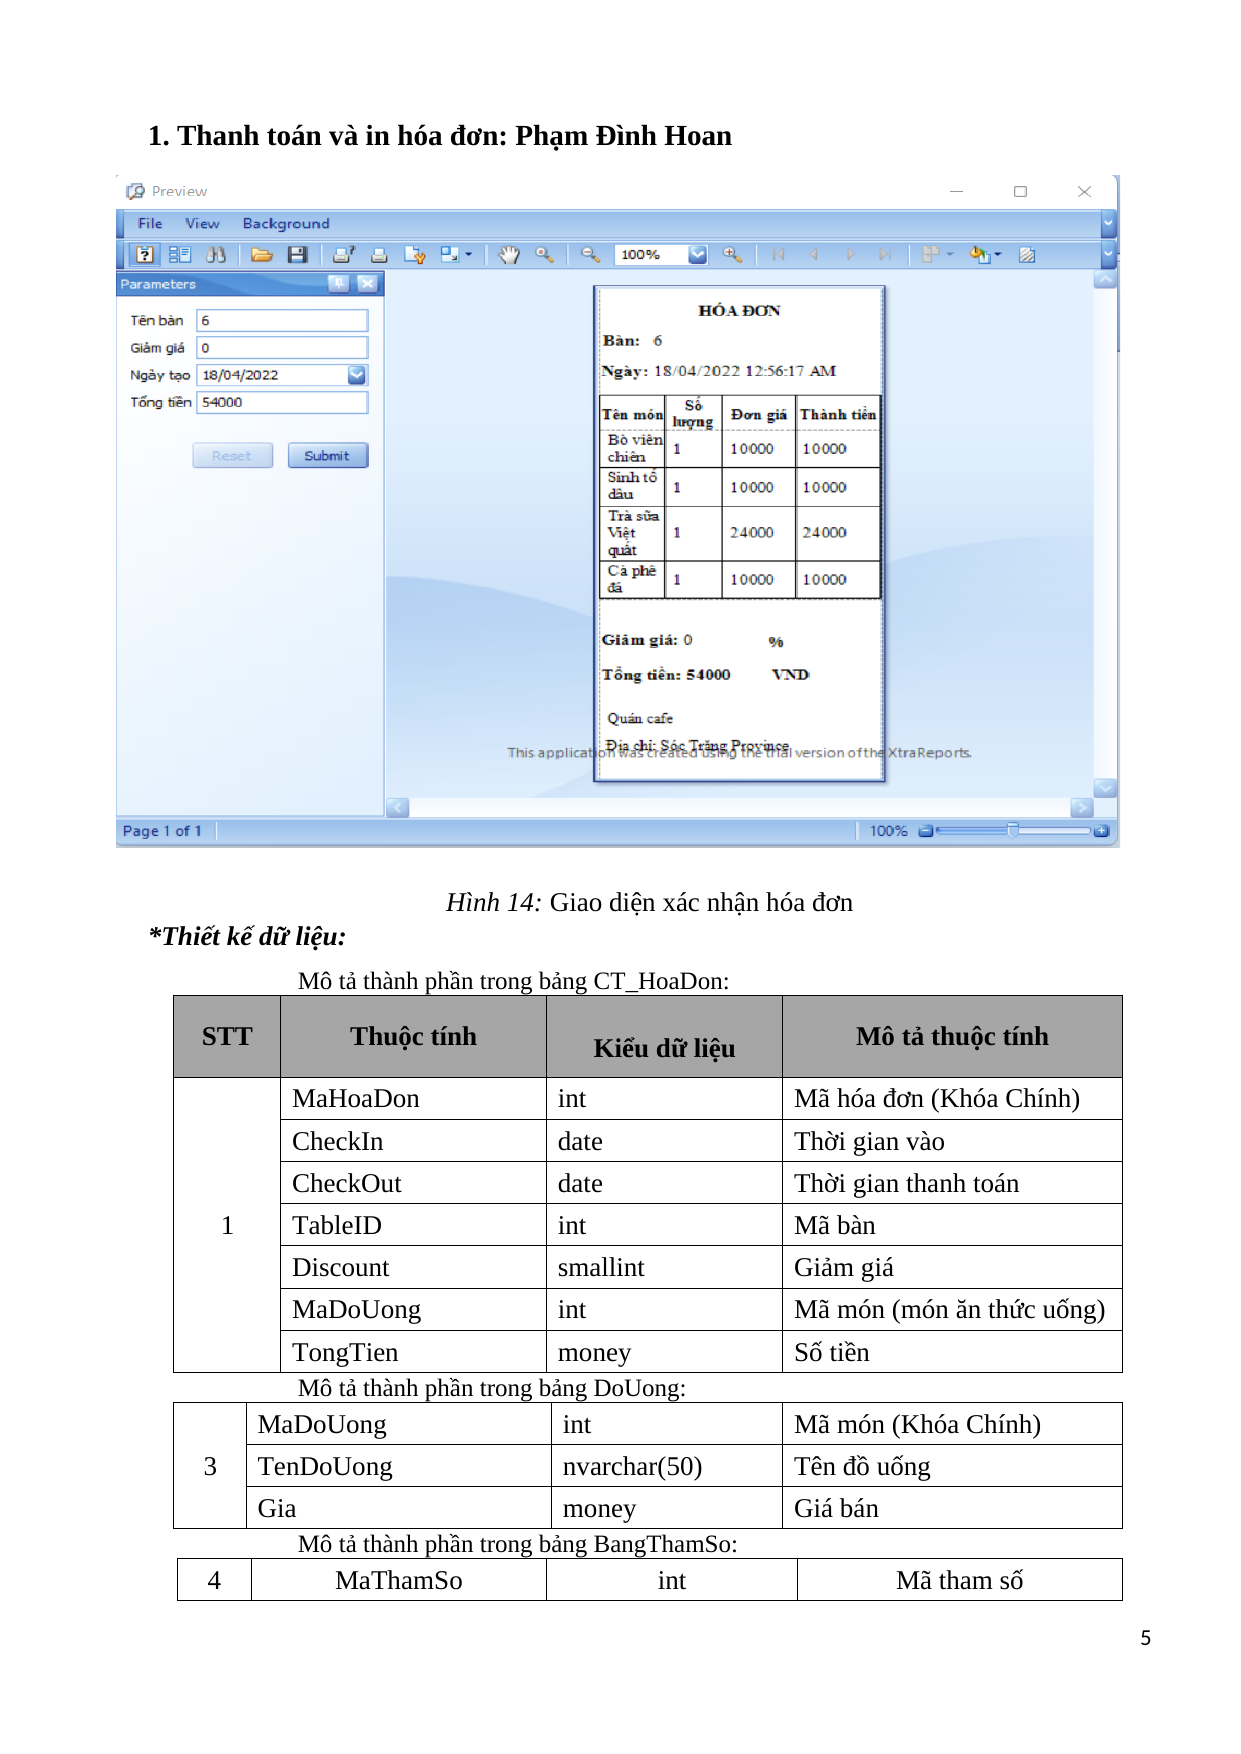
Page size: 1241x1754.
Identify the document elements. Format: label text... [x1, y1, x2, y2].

text 1. Thanh toán và in hóa đơn: Phạm Đình Hoan [148, 118, 1152, 152]
text Mô tả thành phần trong bảng DoUong: [298, 1373, 1152, 1402]
table_header Thuộc tính [281, 996, 546, 1077]
table_cell TenDoUong [247, 1445, 551, 1486]
picture [116, 175, 1121, 848]
table_header 3 [174, 1403, 246, 1528]
text Hình 14: Giao diện xác nhận hóa đơn [148, 886, 1152, 917]
table_header Mã tham số [798, 1559, 1122, 1600]
table_cell Discount [281, 1246, 546, 1287]
table_cell smallint [547, 1246, 782, 1287]
table_header Kiểu dữ liệu [547, 996, 782, 1077]
table_cell date [547, 1120, 782, 1161]
table_cell money [547, 1331, 782, 1372]
table_header STT [174, 996, 280, 1077]
table_cell Mã bàn [783, 1204, 1122, 1245]
table_cell date [547, 1162, 782, 1203]
table_cell nvarchar(50) [552, 1445, 782, 1486]
table_header Mô tả thuộc tính [783, 996, 1122, 1077]
text *Thiết kế dữ liệu: [148, 920, 1152, 951]
table_cell MaHoaDon [281, 1078, 546, 1119]
table_cell money [552, 1487, 782, 1528]
table_cell 1 [174, 1078, 280, 1372]
table_cell Mã hóa đơn (Khóa Chính) [783, 1078, 1122, 1119]
table_header int [552, 1403, 782, 1444]
table_cell Mã món (món ăn thức uống) [783, 1289, 1122, 1330]
table_cell int [547, 1078, 782, 1119]
table_cell CheckOut [281, 1162, 546, 1203]
table_cell Giảm giá [783, 1246, 1122, 1287]
table_header int [547, 1559, 797, 1600]
table_cell MaDoUong [281, 1289, 546, 1330]
table_cell CheckIn [281, 1120, 546, 1161]
table_header 4 [178, 1559, 251, 1600]
table_cell int [547, 1204, 782, 1245]
table_header MaDoUong [247, 1403, 551, 1444]
table_cell int [547, 1289, 782, 1330]
table_cell Thời gian vào [783, 1120, 1122, 1161]
table_cell Giá bán [783, 1487, 1122, 1528]
table_header Mã món (Khóa Chính) [783, 1403, 1122, 1444]
text Mô tả thành phần trong bảng CT_HoaDon: [298, 966, 1152, 994]
table_cell Gia [247, 1487, 551, 1528]
table_cell Số tiền [783, 1331, 1122, 1372]
text Mô tả thành phần trong bảng BangThamSo: [298, 1529, 1152, 1558]
table_cell TongTien [281, 1331, 546, 1372]
table_cell TableID [281, 1204, 546, 1245]
table_cell Thời gian thanh toán [783, 1162, 1122, 1203]
table_cell Tên đồ uống [783, 1445, 1122, 1486]
table_header MaThamSo [252, 1559, 546, 1600]
